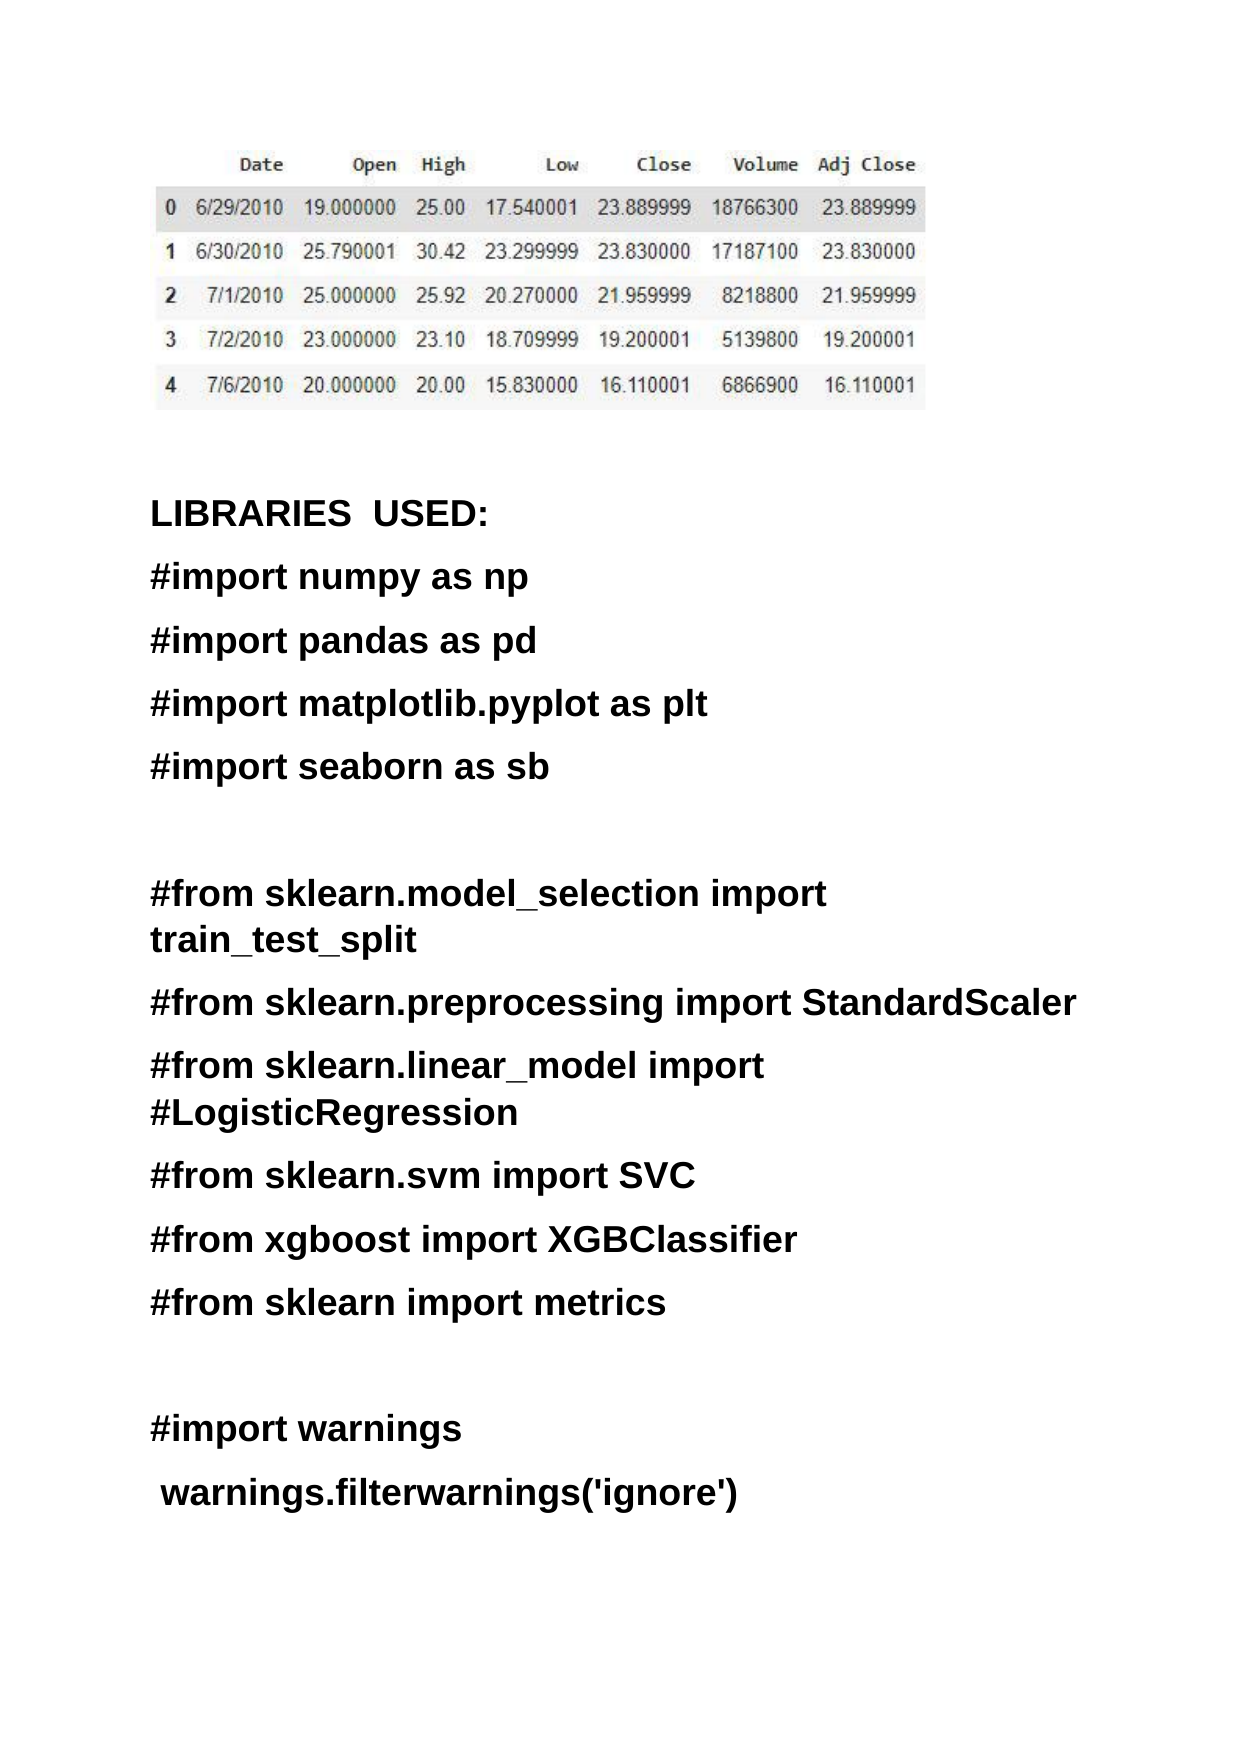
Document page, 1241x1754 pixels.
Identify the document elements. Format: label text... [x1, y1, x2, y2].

text #from sklearn.model_selection import train_test_split [150, 871, 1090, 960]
text #from xgboost import XGBClassifier [150, 1217, 1090, 1260]
text warnings.filterwarnings('ignore') [150, 1470, 1090, 1513]
text #import warnings [150, 1406, 1090, 1449]
text #from sklearn import metrics [150, 1280, 1090, 1323]
text #import pandas as pd [150, 618, 1090, 661]
text #from sklearn.linear_model import #LogisticRegression [150, 1044, 1090, 1133]
text #import seaborn as sb [150, 744, 1090, 787]
text #from sklearn.preprocessing import StandardScaler [150, 981, 1090, 1024]
text #from sklearn.svm import SVC [150, 1153, 1090, 1197]
text LIBRARIES USED: [150, 491, 1090, 534]
text #import numpy as np [150, 554, 1090, 598]
picture [150, 150, 935, 410]
text #import matplotlib.pyplot as plt [150, 681, 1090, 724]
